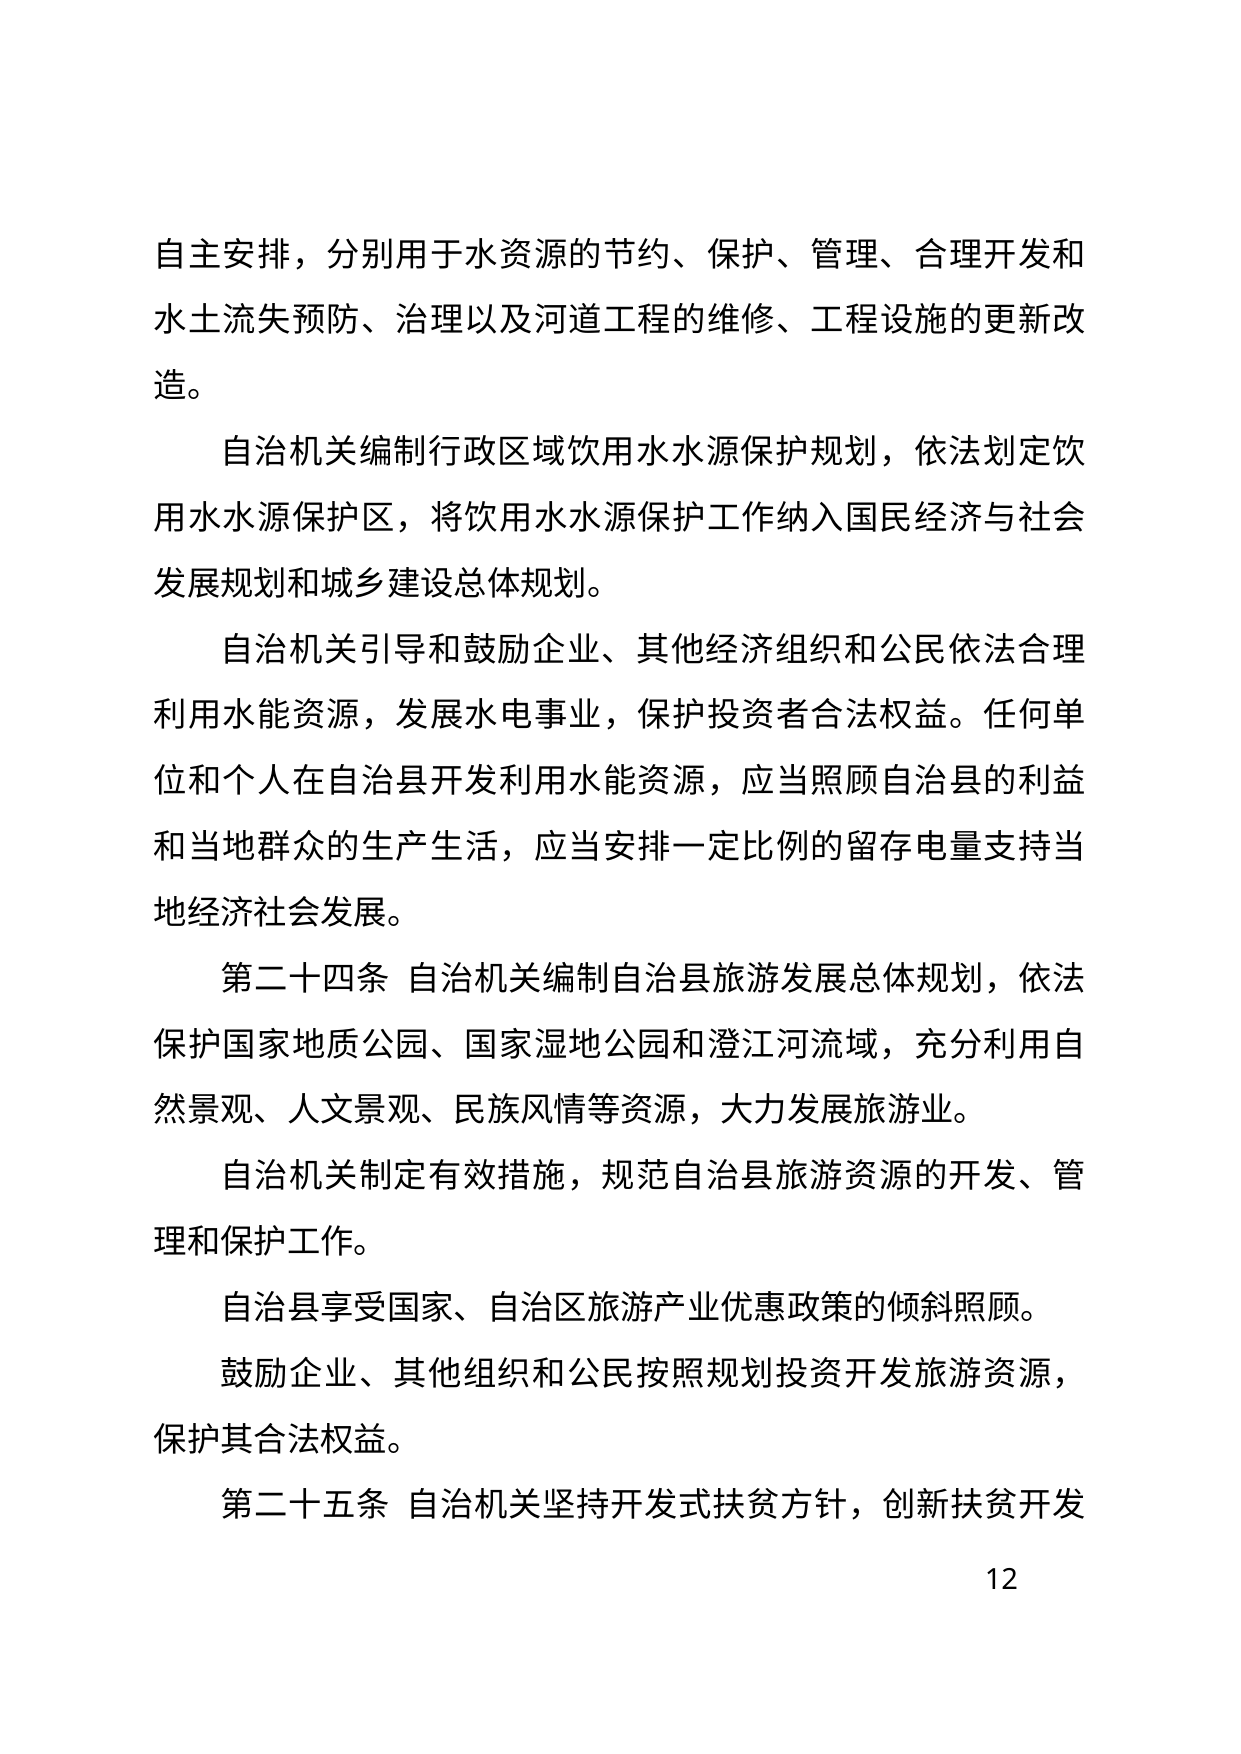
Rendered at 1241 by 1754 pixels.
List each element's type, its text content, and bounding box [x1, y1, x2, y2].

text 自治机关制定有效措施，规范自治县旅游资源的开发、管理和保护工作。 [153, 1140, 1087, 1272]
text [153, 219, 1087, 416]
text 自治机关编制行政区域饮用水水源保护规划，依法划定饮用水水源保护区，将饮用水水源保护工作纳入国民经济与社会发展规划和城乡建设总体规划。 [153, 416, 1087, 614]
text 第二十四条 自治机关编制自治县旅游发展总体规划，依法保护国家地质公园、国家湿地公园和澄江河流域，充分利用自然景观、人文景观、民族风情等资源，大力发展旅游业。 [153, 943, 1087, 1140]
text 自治机关引导和鼓励企业、其他经济组织和公民依法合理利用水能资源，发展水电事业，保护投资者合法权益。任何单位和个人在自治县开发利用水能资源，应当照顾自治县的利益和当地群众的生产生活，应当安排一定比例的留存电量支持当地经济社会发展。 [153, 614, 1087, 943]
text 鼓励企业、其他组织和公民按照规划投资开发旅游资源，保护其合法权益。 [153, 1338, 1087, 1469]
text 自治县享受国家、自治区旅游产业优惠政策的倾斜照顾。 [153, 1272, 1087, 1338]
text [153, 1469, 1087, 1535]
